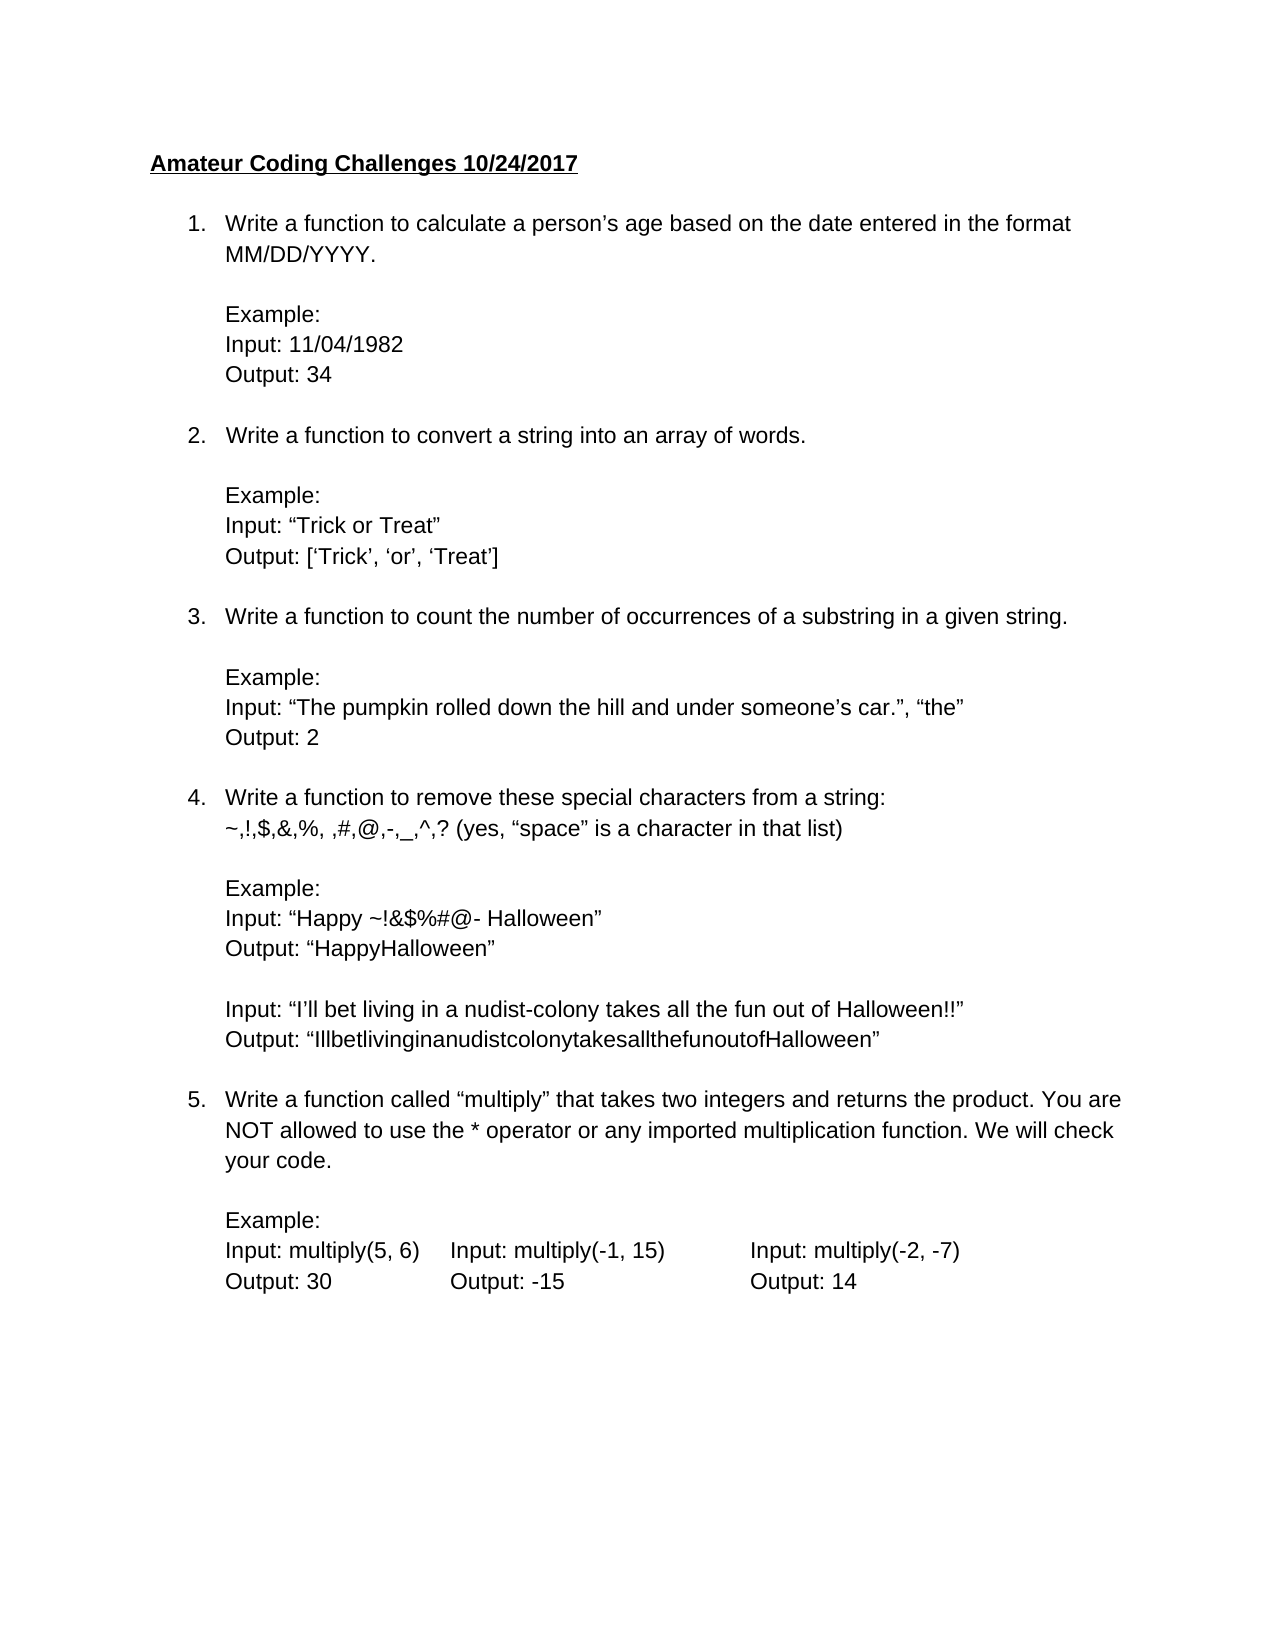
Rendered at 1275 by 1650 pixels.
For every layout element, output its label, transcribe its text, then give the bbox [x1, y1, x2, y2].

text Output: 34 [150, 361, 1125, 388]
text Output: “HappyHalloween” [150, 935, 1125, 962]
text Output: 2 [150, 724, 1125, 750]
text Example: [150, 663, 1125, 690]
text Input: “I’ll bet living in a nudist-colony takes all the fun out of Halloween!!” [150, 996, 1125, 1022]
text Input: “Trick or Treat” [150, 512, 1125, 539]
text Example: [150, 301, 1125, 327]
text Example: [150, 875, 1125, 901]
text ~,!,$,&,%, ,#,@,-,_,^,? (yes, “space” is a character in that list) [187, 814, 1125, 841]
text Output: “IllbetlivinginanudistcolonytakesallthefunoutofHalloween” [150, 1026, 1125, 1052]
text Output: [‘Trick’, ‘or’, ‘Treat’] [150, 543, 1125, 569]
list Write a function to calculate a person’s age based on the date entered in the format MM/DD/YYYY. [187, 210, 1125, 267]
text Input: 11/04/1982 [150, 331, 1125, 358]
text 5. Write a function called “multiply” that takes two integers and returns the product. You are NOT allowed to use the * operator or any imported multiplication function. We will check your code. [187, 1086, 1125, 1173]
text 2. Write a function to convert a string into an array of words. [187, 422, 1125, 448]
text Input: “The pumpkin rolled down the hill and under someone’s car.”, “the” [150, 694, 1125, 720]
text Input: “Happy ~!&$%#@- Halloween” [150, 905, 1125, 932]
text Input: multiply(5, 6) Input: multiply(-1, 15) Input: multiply(-2, -7) [150, 1237, 1125, 1264]
text Output: 30 Output: -15 Output: 14 [150, 1268, 1125, 1294]
text Example: [150, 482, 1125, 509]
text Amateur Coding Challenges 10/24/2017 [150, 150, 1125, 176]
text 4. Write a function to remove these special characters from a string: [187, 784, 1125, 811]
text Example: [150, 1207, 1125, 1234]
text 3. Write a function to count the number of occurrences of a substring in a given string. [187, 603, 1125, 629]
